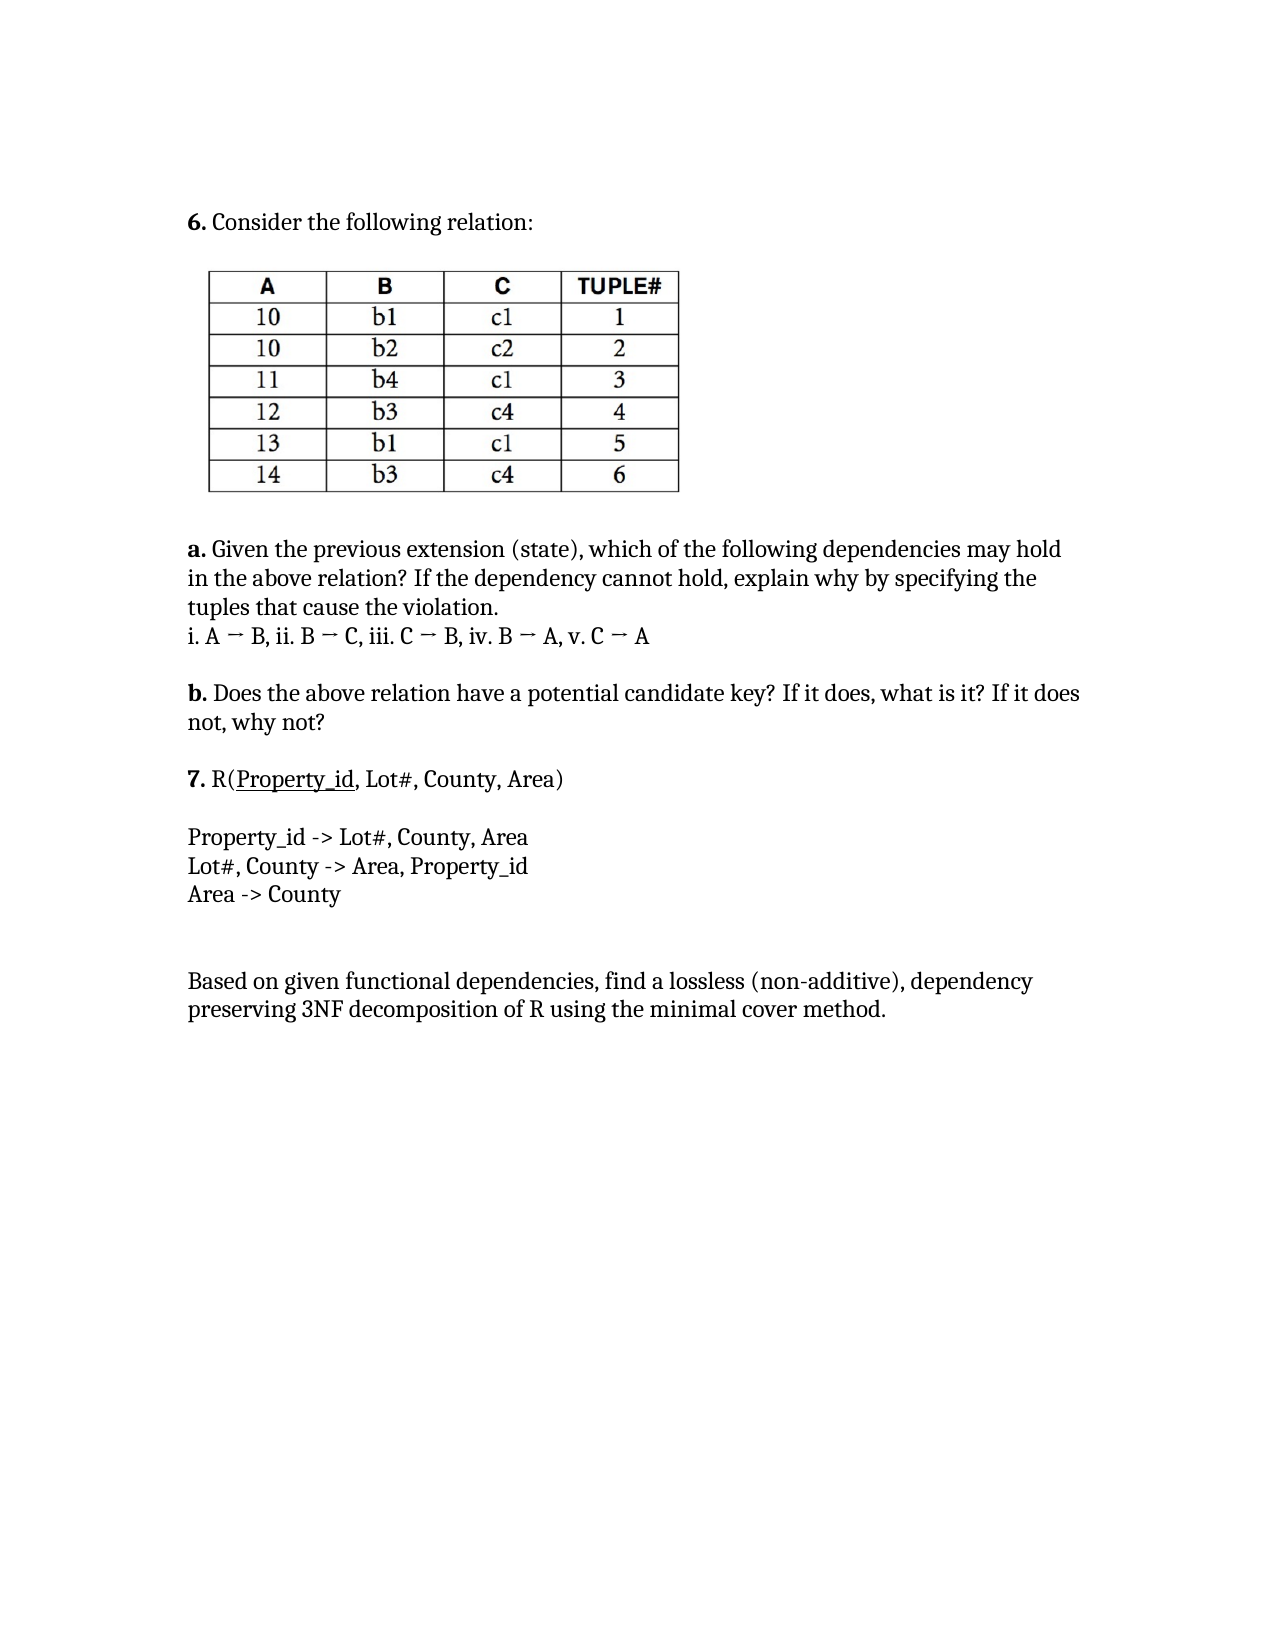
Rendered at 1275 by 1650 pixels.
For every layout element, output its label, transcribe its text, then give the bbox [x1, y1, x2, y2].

text Lot#, County -> Area, Property_id [187, 852, 1087, 880]
text i. A → B, ii. B → C, iii. C → B, iv. B → A, v. C → A [187, 622, 1087, 650]
text b. Does the above relation have a potential candidate key? If it does, what is it? If it does not, why not? [187, 679, 1087, 737]
text Based on given functional dependencies, find a lossless (non-additive), dependency preserving 3NF decomposition of R using the minimal cover method. [187, 967, 1087, 1024]
text 7. R(Property_id, Lot#, County, Area) [187, 765, 1087, 794]
text Area -> County [187, 880, 1087, 909]
text Property_id -> Lot#, County, Area [187, 823, 1087, 852]
text 6. Consider the following relation: [187, 207, 1087, 236]
text a. Given the previous extension (state), which of the following dependencies may hold in the above relation? If the dependency cannot hold, explain why by specifying the tuples that cause the violation. [187, 535, 1087, 622]
picture [187, 265, 711, 507]
